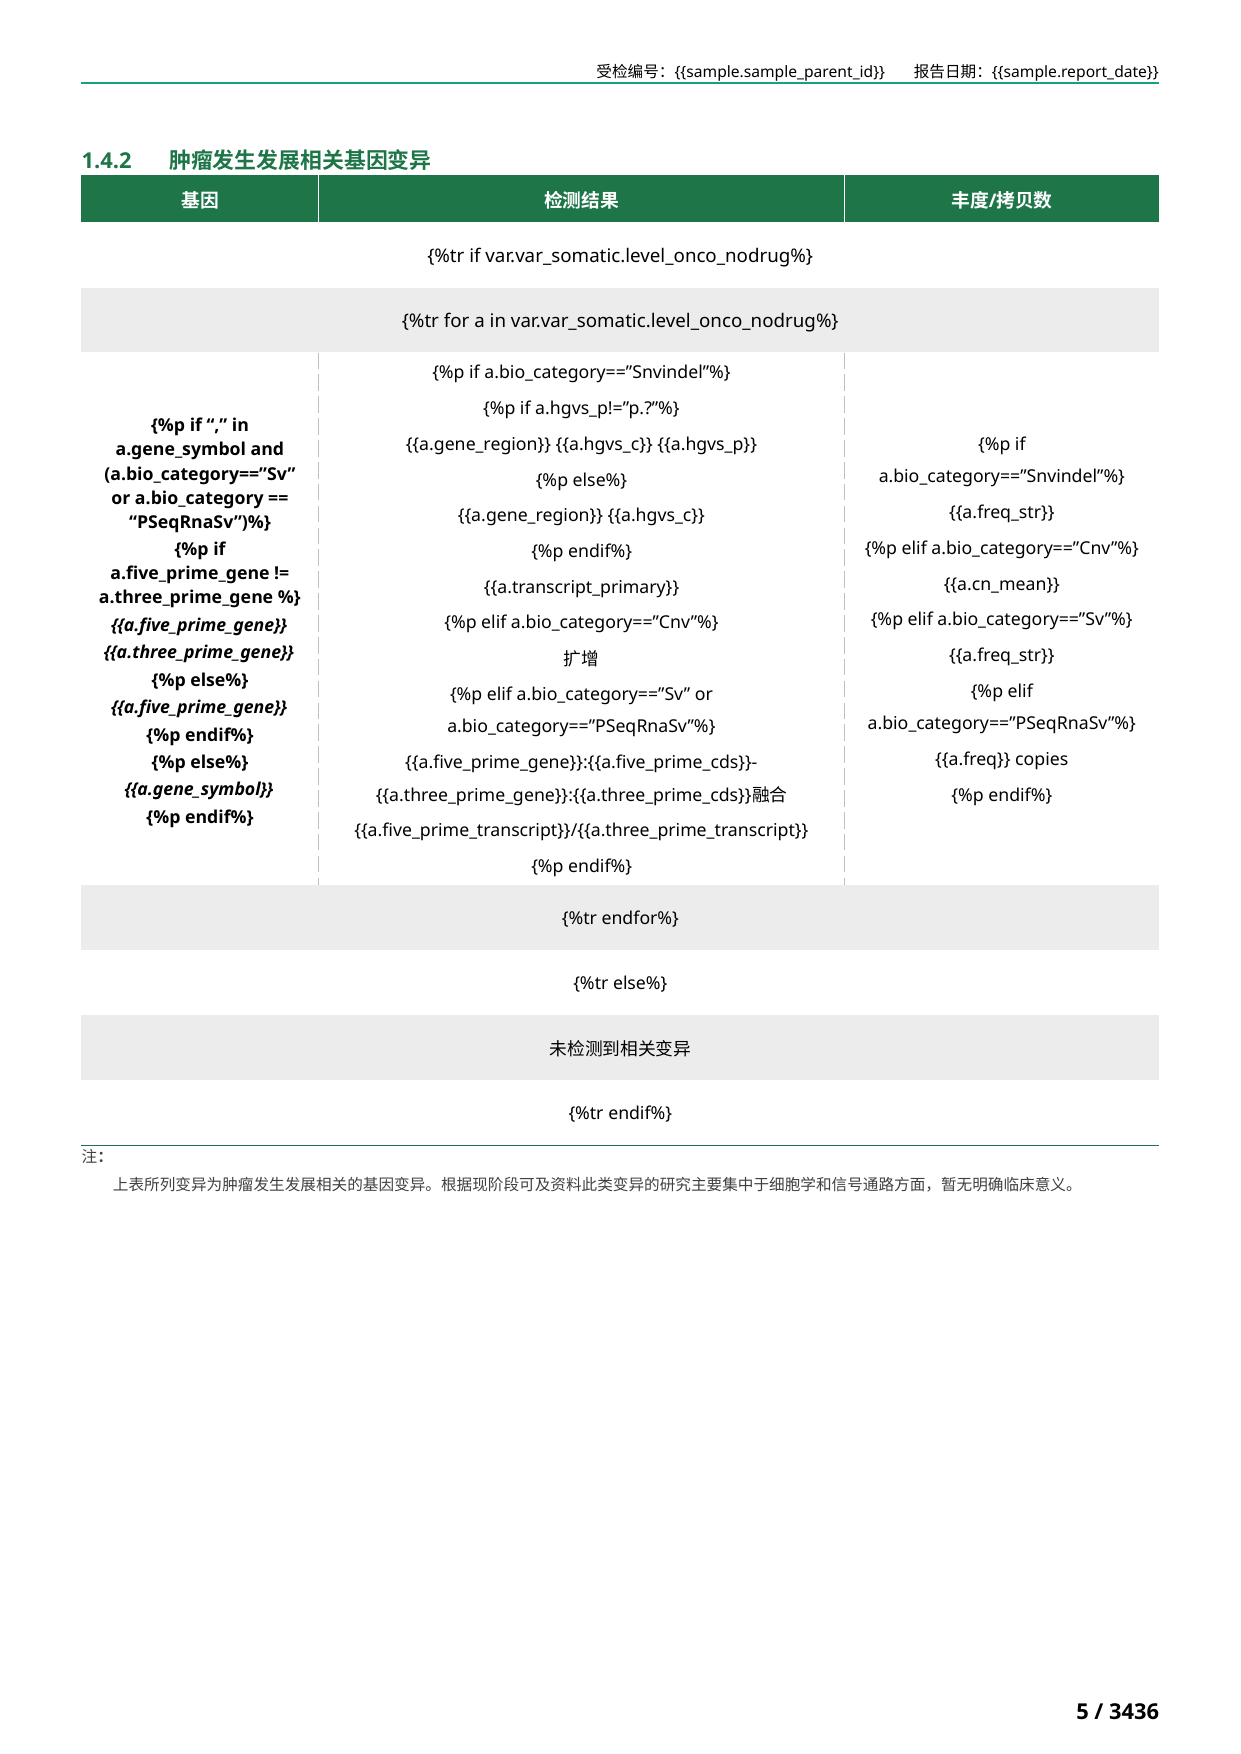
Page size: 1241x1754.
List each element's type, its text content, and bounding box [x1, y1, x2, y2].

text 上表所列变异为肿瘤发生发展相关的基因变异。根据现阶段可及资料此类变异的研究主要集中于细胞学和信号通路方面，暂无明确临床意义。 [81, 1167, 1159, 1199]
table_cell {%tr else%} [81, 950, 1159, 1015]
table_cell {%p if a.bio_category==”Snvindel”%} {{a.freq_str}} {%p elif a.bio_category==”Cnv”%} {{a.cn_mean}} {%p elif a.bio_category==”Sv”%} {{a.freq_str}} {%p elif a.bio_category==”PSeqRnaSv”%} {{a.freq}} copies {%p endif%} [845, 353, 1159, 885]
table_cell {%p if “,” in a.gene_symbol and (a.bio_category==”Sv” or a.bio_category == “PSeqRnaSv”)%} {%p if a.five_prime_gene != a.three_prime_gene %} {{a.five_prime_gene}} {{a.three_prime_gene}} {%p else%} {{a.five_prime_gene}} {%p endif%} {%p else%} {{a.gene_symbol}} {%p endif%} [81, 353, 318, 885]
text 注： [81, 1146, 1159, 1167]
table_header 检测结果 [319, 175, 844, 222]
table_header 基因 [81, 175, 318, 222]
table_header 丰度/拷贝数 [845, 175, 1159, 222]
table_cell {%tr endif%} [81, 1080, 1159, 1145]
subtitle 肿瘤发生发展相关基因变异 [81, 143, 1159, 175]
table_cell {%tr if var.var_somatic.level_onco_nodrug%} [81, 223, 1159, 287]
table_cell 未检测到相关变异 [81, 1015, 1159, 1080]
table_cell {%tr endfor%} [81, 885, 1159, 950]
table_cell {%p if a.bio_category==”Snvindel”%} {%p if a.hgvs_p!=”p.?”%} {{a.gene_region}} {{a.hgvs_c}} {{a.hgvs_p}} {%p else%} {{a.gene_region}} {{a.hgvs_c}} {%p endif%} {{a.transcript_primary}} {%p elif a.bio_category==”Cnv”%} 扩增 {%p elif a.bio_category==”Sv” or a.bio_category==”PSeqRnaSv”%} {{a.five_prime_gene}}:{{a.five_prime_cds}}-{{a.three_prime_gene}}:{{a.three_prime_cds}}融合 {{a.five_prime_transcript}}/{{a.three_prime_transcript}} {%p endif%} [318, 353, 844, 885]
table_cell {%tr for a in var.var_somatic.level_onco_nodrug%} [81, 288, 1159, 352]
